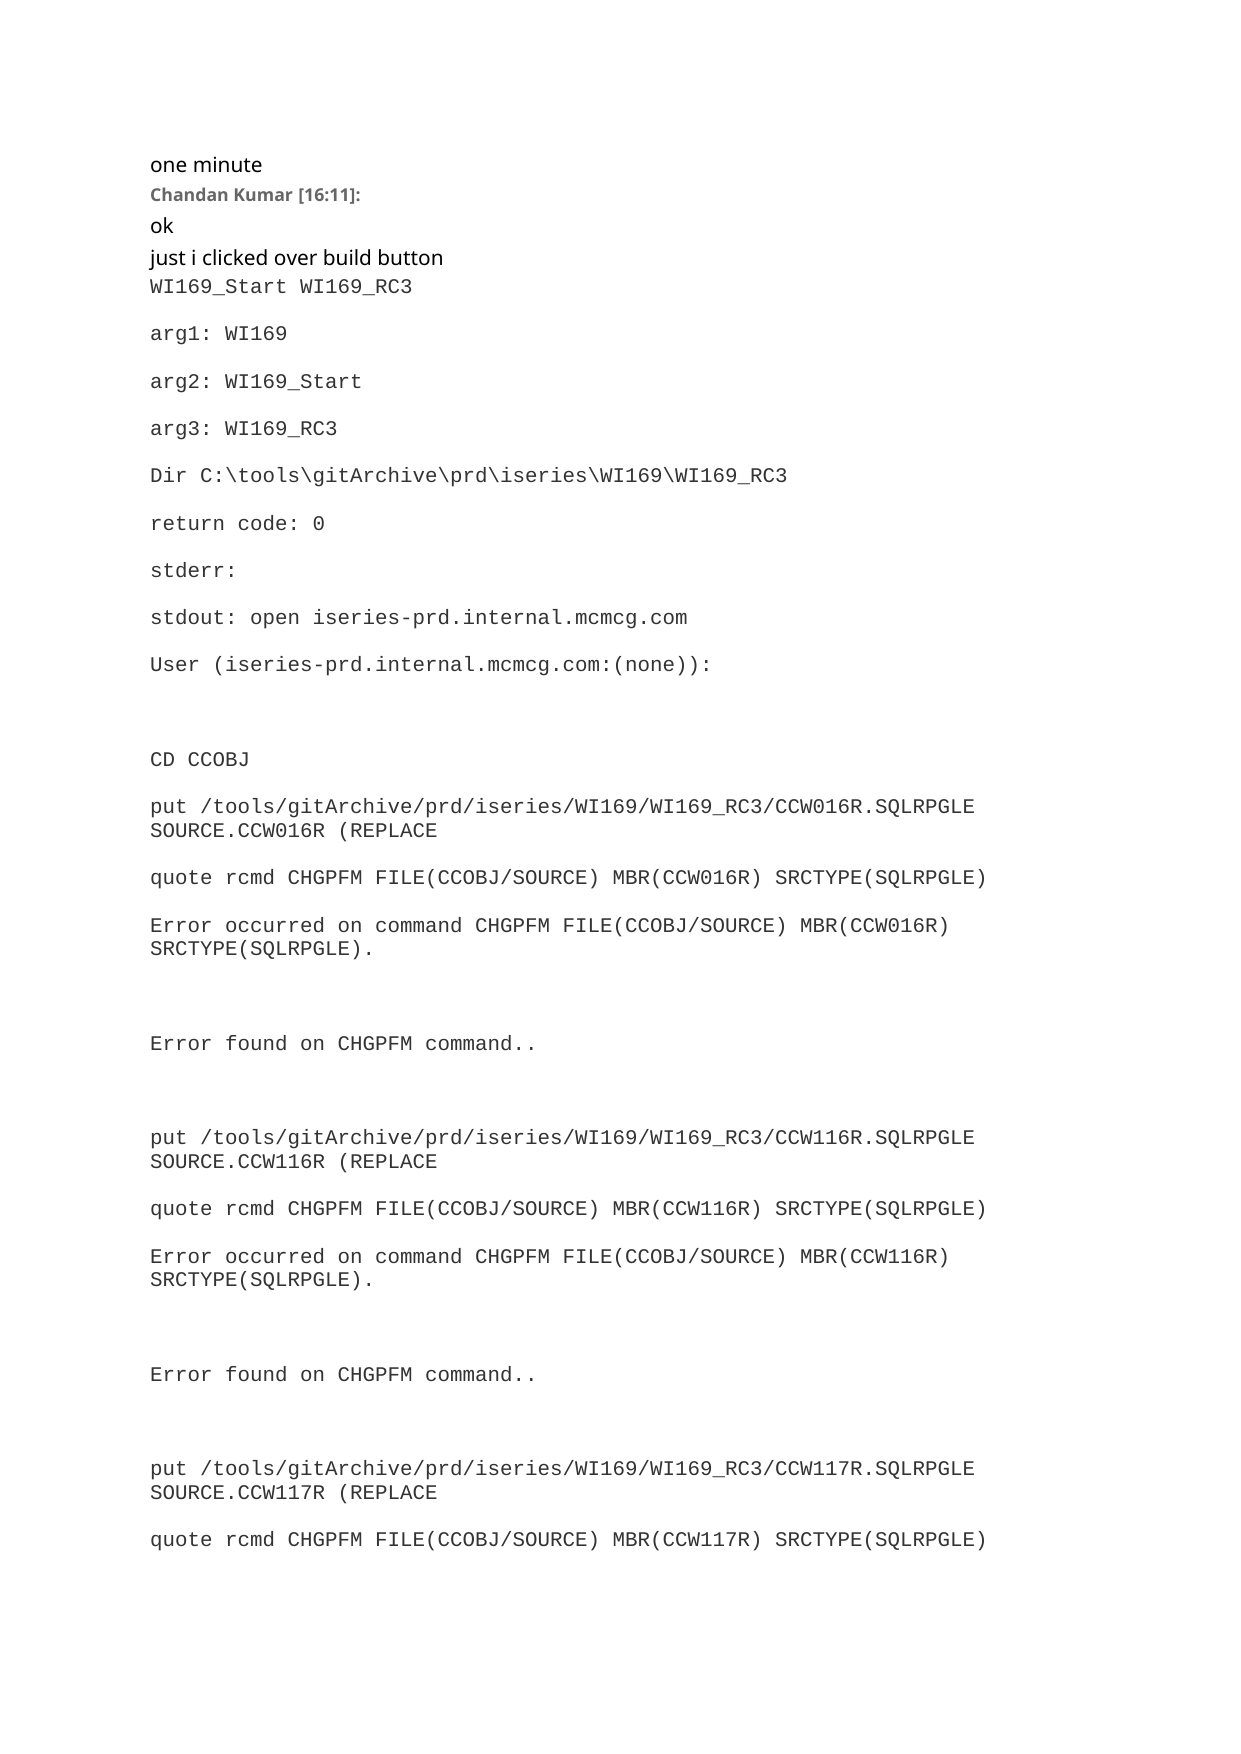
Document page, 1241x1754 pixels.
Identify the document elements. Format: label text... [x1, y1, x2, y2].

text quote rcmd CHGPFM FILE(CCOBJ/SOURCE) MBR(CCW117R) SRCTYPE(SQLRPGLE) [150, 1529, 1090, 1577]
text Error occurred on command CHGPFM FILE(CCOBJ/SOURCE) MBR(CCW016R) SRCTYPE(SQLRPGLE). [150, 914, 1090, 986]
text stdout: open iseries-prd.internal.mcmcg.com [150, 607, 1090, 654]
text quote rcmd CHGPFM FILE(CCOBJ/SOURCE) MBR(CCW016R) SRCTYPE(SQLRPGLE) [150, 867, 1090, 914]
text WI169_Start WI169_RC3 [150, 276, 1090, 323]
text Chandan Kumar [16:11]: [150, 183, 1090, 207]
text Dir C:\tools\gitArchive\prd\iseries\WI169\WI169_RC3 [150, 465, 1090, 513]
text ok [150, 211, 1090, 239]
text return code: 0 [150, 513, 1090, 560]
text arg3: WI169_RC3 [150, 418, 1090, 465]
text Error occurred on command CHGPFM FILE(CCOBJ/SOURCE) MBR(CCW116R) SRCTYPE(SQLRPGLE). [150, 1246, 1090, 1317]
text Error found on CHGPFM command.. [150, 1364, 1090, 1411]
text put /tools/gitArchive/prd/iseries/WI169/WI169_RC3/CCW117R.SQLRPGLE SOURCE.CCW117R (REPLACE [150, 1458, 1090, 1529]
text one minute [150, 150, 1090, 178]
text put /tools/gitArchive/prd/iseries/WI169/WI169_RC3/CCW116R.SQLRPGLE SOURCE.CCW116R (REPLACE [150, 1127, 1090, 1198]
text arg2: WI169_Start [150, 371, 1090, 418]
text quote rcmd CHGPFM FILE(CCOBJ/SOURCE) MBR(CCW116R) SRCTYPE(SQLRPGLE) [150, 1198, 1090, 1246]
text CD CCOBJ [150, 749, 1090, 796]
text arg1: WI169 [150, 323, 1090, 371]
text Error found on CHGPFM command.. [150, 1033, 1090, 1080]
text put /tools/gitArchive/prd/iseries/WI169/WI169_RC3/CCW016R.SQLRPGLE SOURCE.CCW016R (REPLACE [150, 796, 1090, 867]
text just i clicked over build button [150, 243, 1090, 272]
text stderr: [150, 560, 1090, 607]
text User (iseries-prd.internal.mcmcg.com:(none)): [150, 654, 1090, 702]
